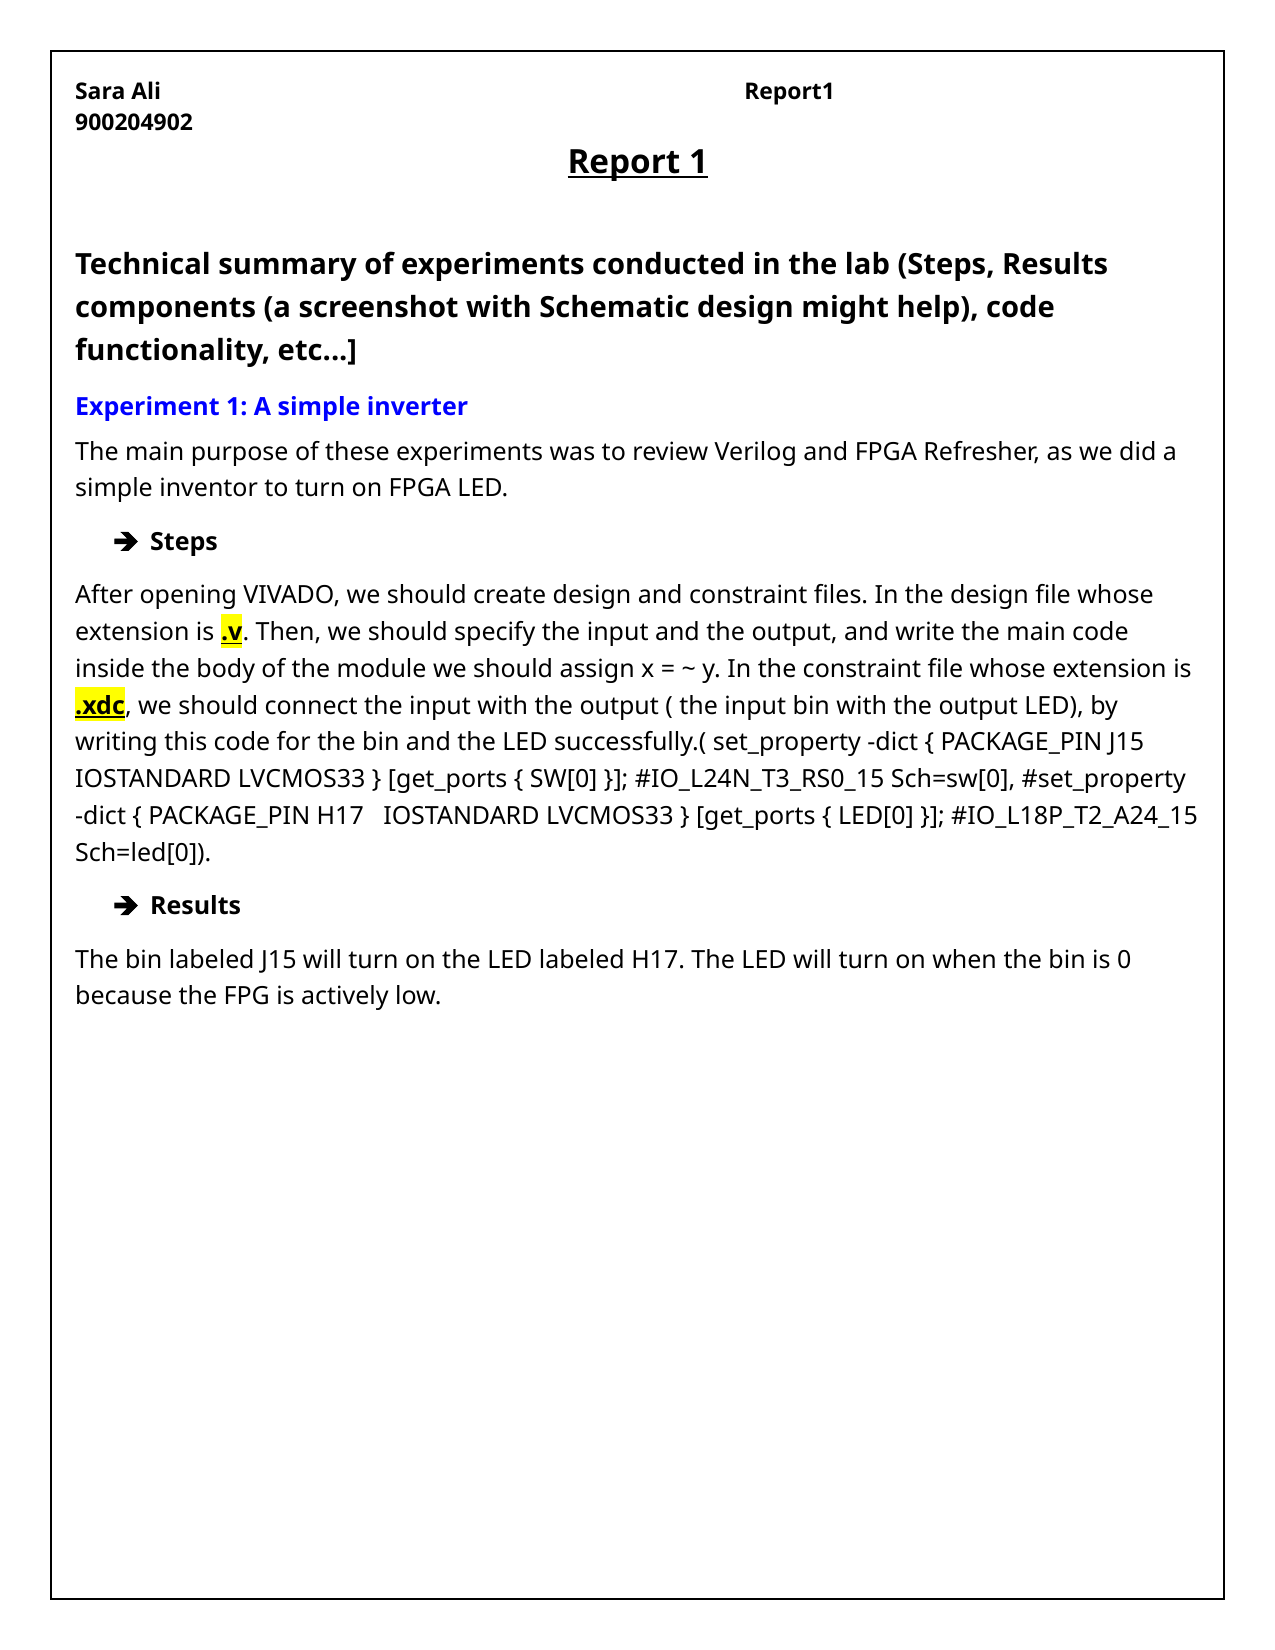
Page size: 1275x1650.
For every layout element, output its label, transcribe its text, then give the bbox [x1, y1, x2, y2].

list Results [112, 888, 1200, 922]
subtitle Technical summary of experiments conducted in the lab (Steps, Results components (a screenshot with Schematic design might help), code functionality, etc...] [75, 243, 1200, 368]
text Report 1 [75, 137, 1200, 183]
subtitle Experiment 1: A simple inverter [75, 388, 1200, 422]
text The main purpose of these experiments was to review Verilog and FPGA Refresher, as we did a simple inventor to turn on FPGA LED. [75, 433, 1200, 504]
text After opening VIVADO, we should create design and constraint files. In the design file whose extension is .v. Then, we should specify the input and the output, and write the main code inside the body of the module we should assign x = ~ y. In the constraint file whose extension is .xdc, we should connect the input with the output ( the input bin with the output LED), by writing this code for the bin and the LED successfully.( set_property -dict { PACKAGE_PIN J15 IOSTANDARD LVCMOS33 } [get_ports { SW[0] }]; #IO_L24N_T3_RS0_15 Sch=sw[0], #set_property -dict { PACKAGE_PIN H17 IOSTANDARD LVCMOS33 } [get_ports { LED[0] }]; #IO_L18P_T2_A24_15 Sch=led[0]). [75, 577, 1200, 868]
text The bin labeled J15 will turn on the LED labeled H17. The LED will turn on when the bin is 0 because the FPG is actively low. [75, 941, 1200, 1012]
list Steps [112, 523, 1200, 558]
